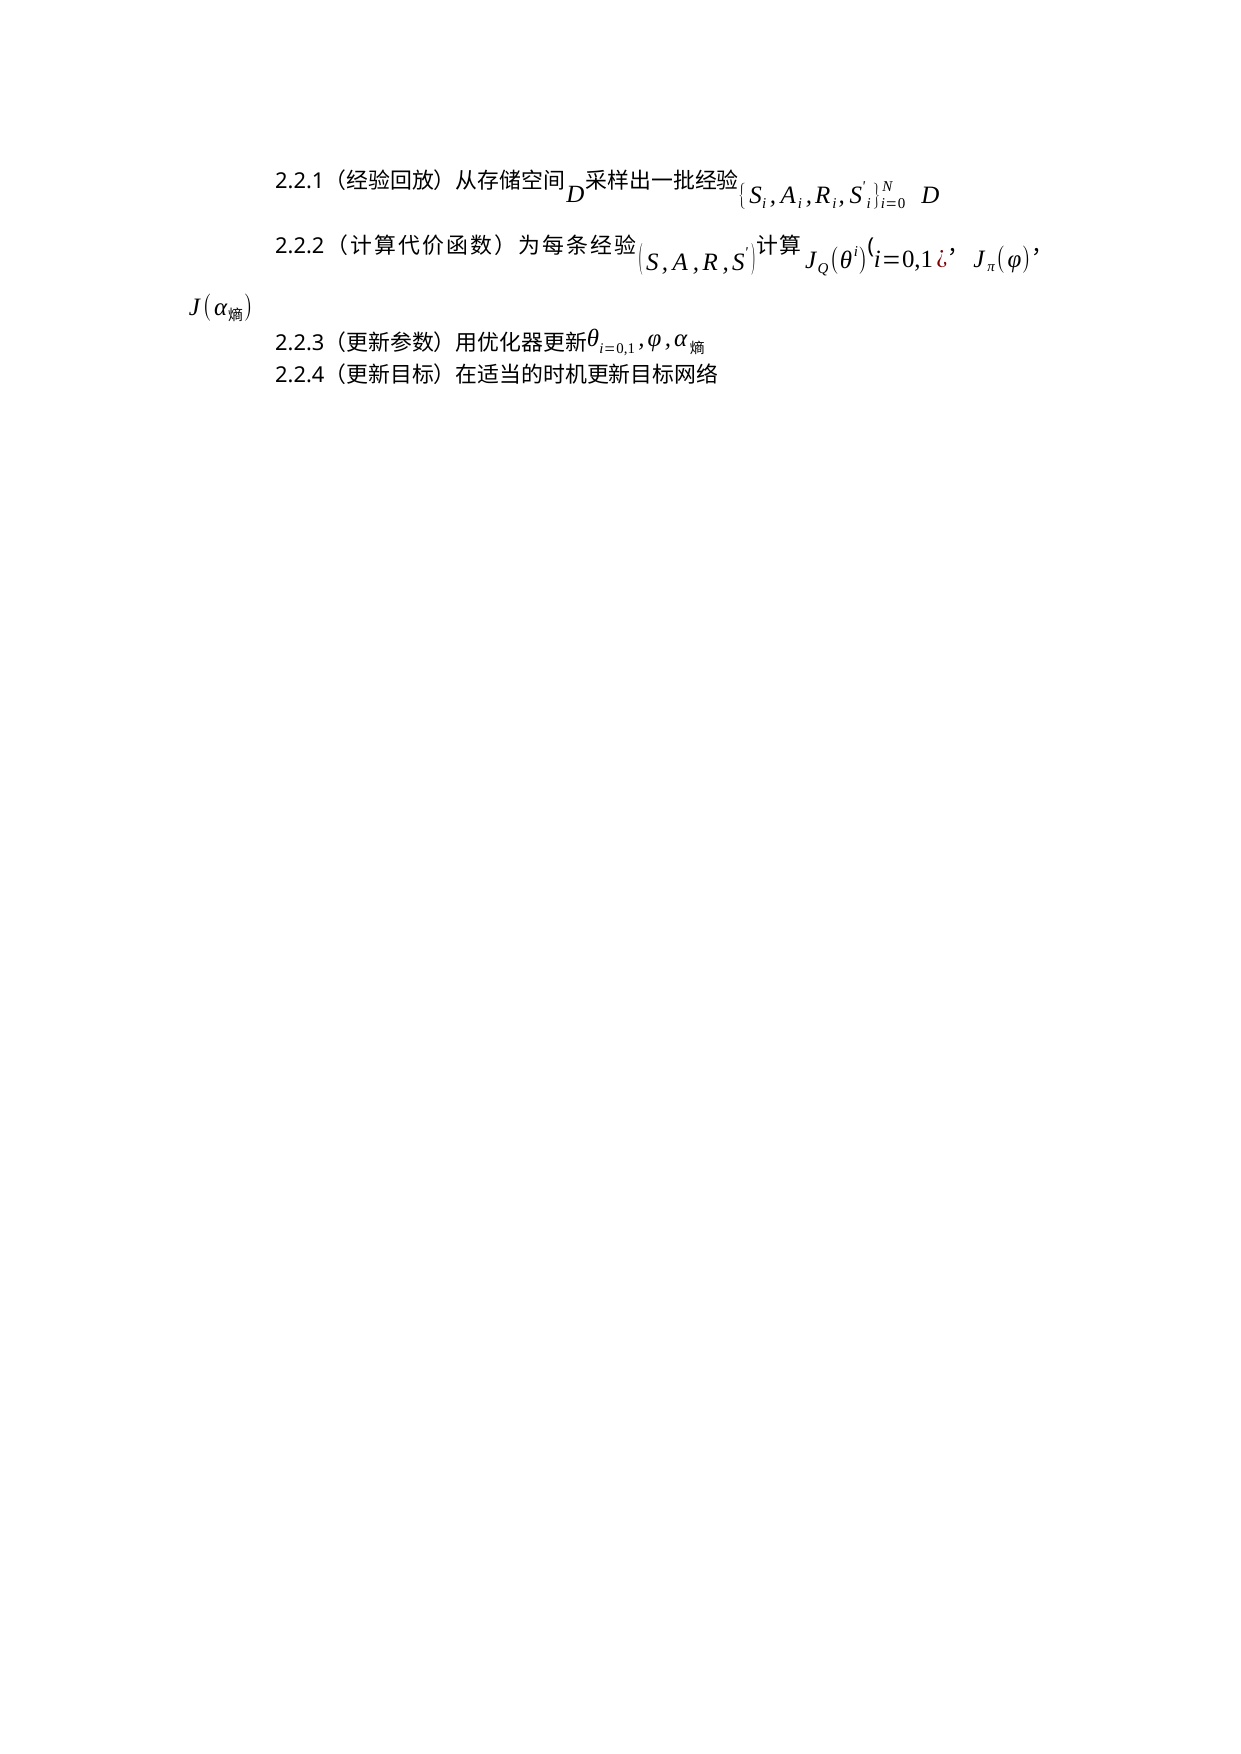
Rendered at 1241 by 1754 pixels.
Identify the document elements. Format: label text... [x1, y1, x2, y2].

text 2.2.3（更新参数）用优化器更新 [187, 324, 1053, 357]
text 2.2.4（更新目标）在适当的时机更新目标网络 [187, 357, 1053, 389]
text 2.2.1（经验回放）从存储空间采样出一批经验 [187, 162, 1053, 227]
text 2.2.2（计算代价函数）为每条经验计算(，， [187, 227, 1053, 324]
